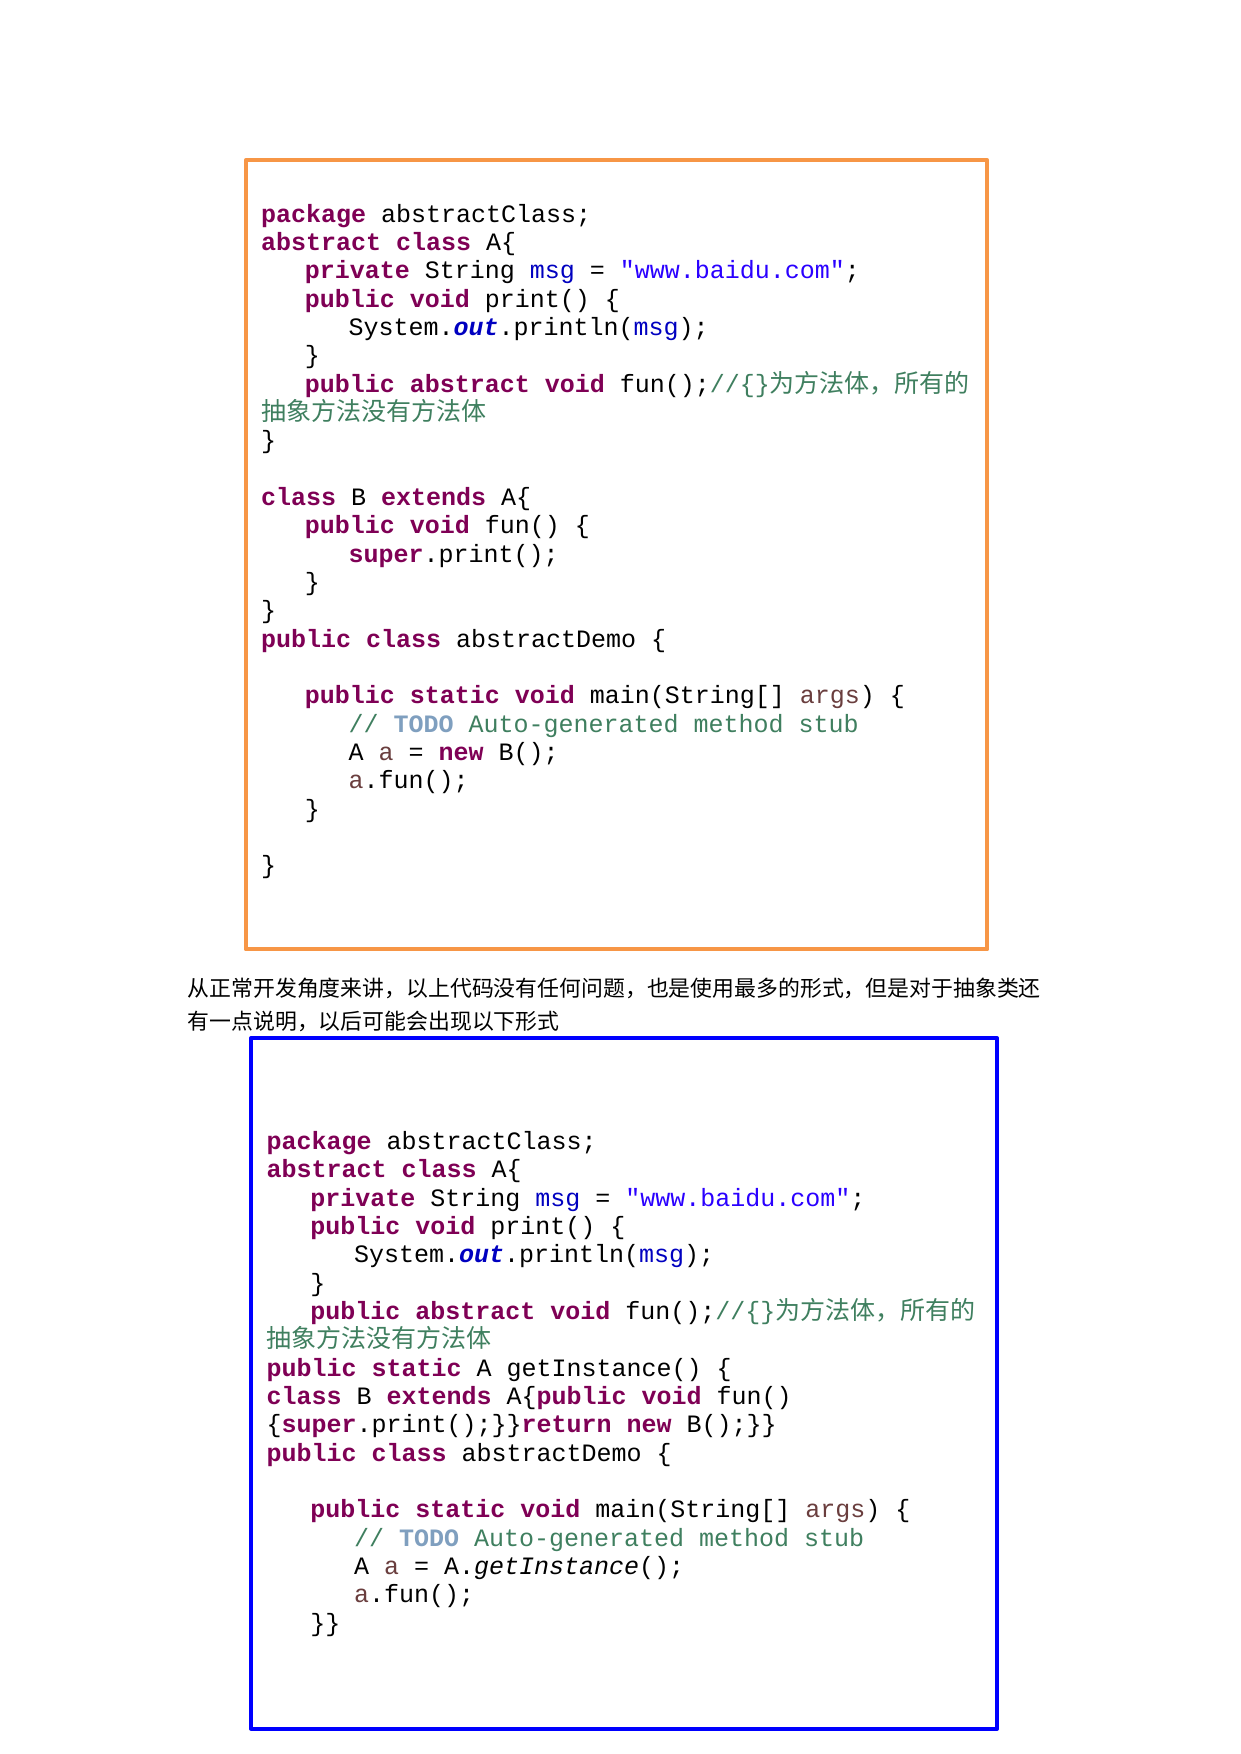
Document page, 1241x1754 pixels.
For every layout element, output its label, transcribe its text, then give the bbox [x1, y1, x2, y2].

text 从正常开发角度来讲，以上代码没有任何问题，也是使用最多的形式，但是对于抽象类还有一点说明，以后可能会出现以下形式 [187, 974, 1053, 1039]
